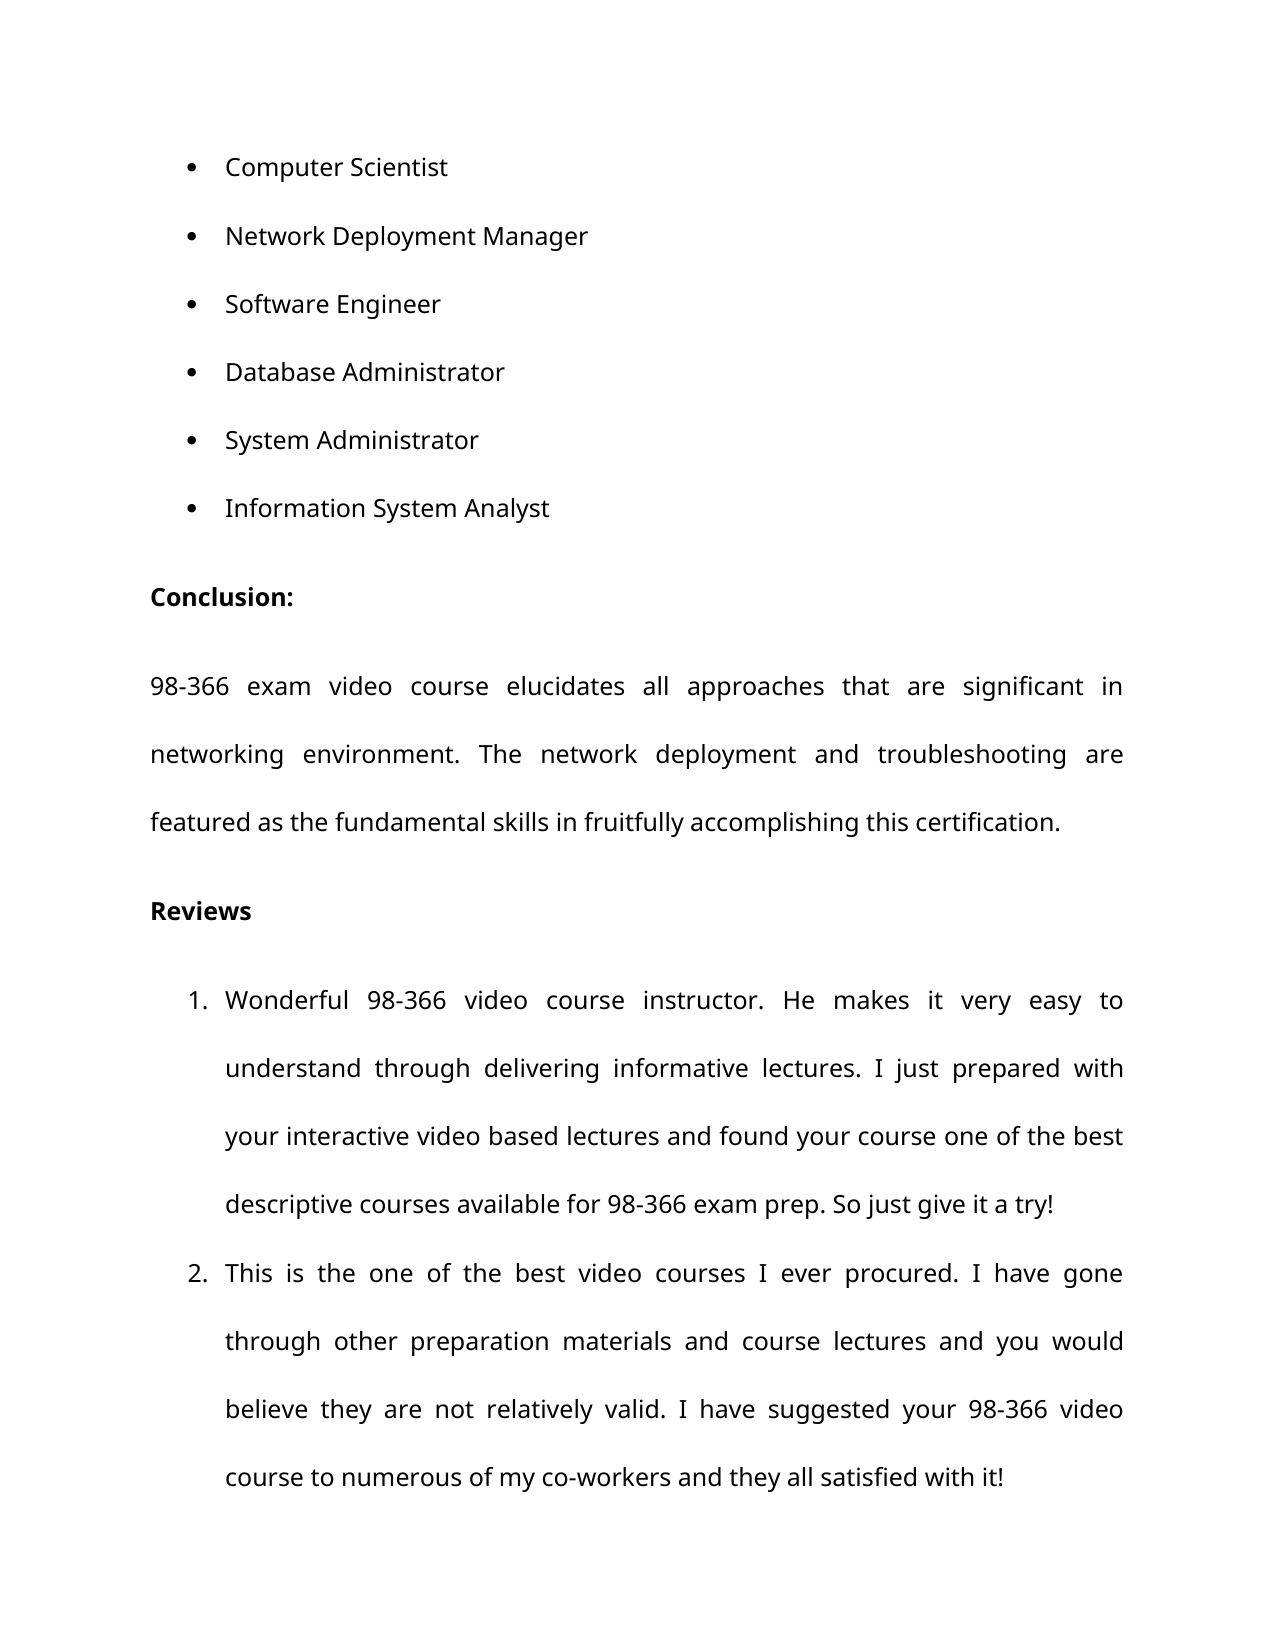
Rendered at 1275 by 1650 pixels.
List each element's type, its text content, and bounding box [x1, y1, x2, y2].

list Information System Analyst [187, 491, 1125, 525]
list Database Administrator [187, 354, 1125, 388]
list Software Engineer [187, 286, 1125, 320]
text Conclusion: [150, 579, 1125, 614]
list Wonderful 98-366 video course instructor. He makes it very easy to understand through delivering informative lectures. I just prepared with your interactive video based lectures and found your course one of the best descriptive courses available for 98-366 exam prep. So just give it a try! [187, 983, 1125, 1221]
text Reviews [150, 894, 1125, 928]
list This is the one of the best video courses I ever procured. I have gone through other preparation materials and course lectures and you would believe they are not relatively valid. I have suggested your 98-366 video course to numerous of my co-workers and they all satisfied with it! [187, 1255, 1125, 1494]
list Network Deployment Manager [187, 218, 1125, 252]
text 98-366 exam video course elucidates all approaches that are significant in networking environment. The network deployment and troubleshooting are featured as the fundamental skills in fruitfully accomplishing this certification. [150, 668, 1125, 839]
list Computer Scientist [187, 150, 1125, 184]
list System Administrator [187, 422, 1125, 457]
